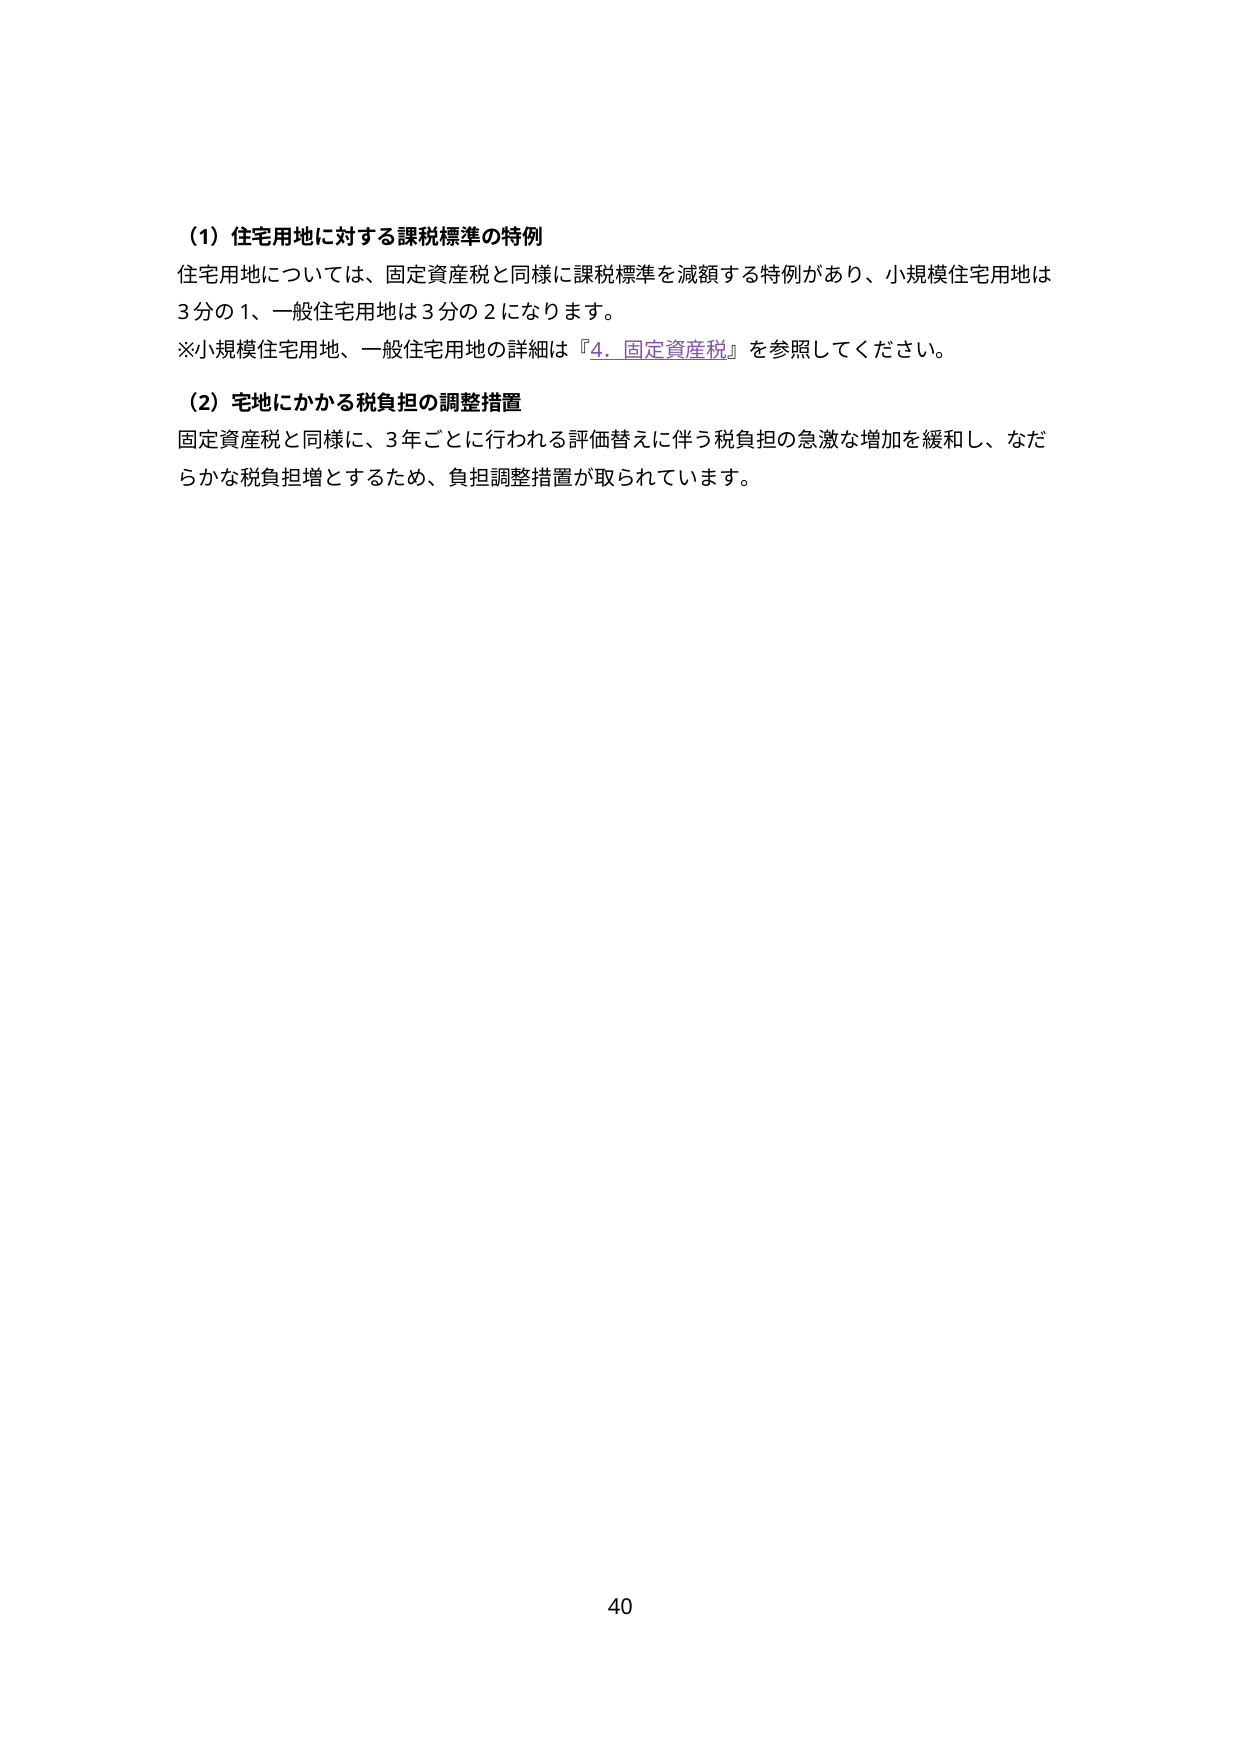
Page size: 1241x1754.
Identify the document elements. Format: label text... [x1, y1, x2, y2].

text （2）宅地にかかる税負担の調整措置 固定資産税と同様に、3年ごとに行われる評価替えに伴う税負担の急激な増加を緩和し、なだらかな税負担増とするため、負担調整措置が取られています。 [177, 382, 1063, 495]
text （1）住宅用地に対する課税標準の特例 住宅用地については、固定資産税と同様に課税標準を減額する特例があり、小規模住宅用地は3分の1、一般住宅用地は3分の2になります。 ※小規模住宅用地、一般住宅用地の詳細は『4．固定資産税』を参照してください。 [177, 217, 1063, 367]
